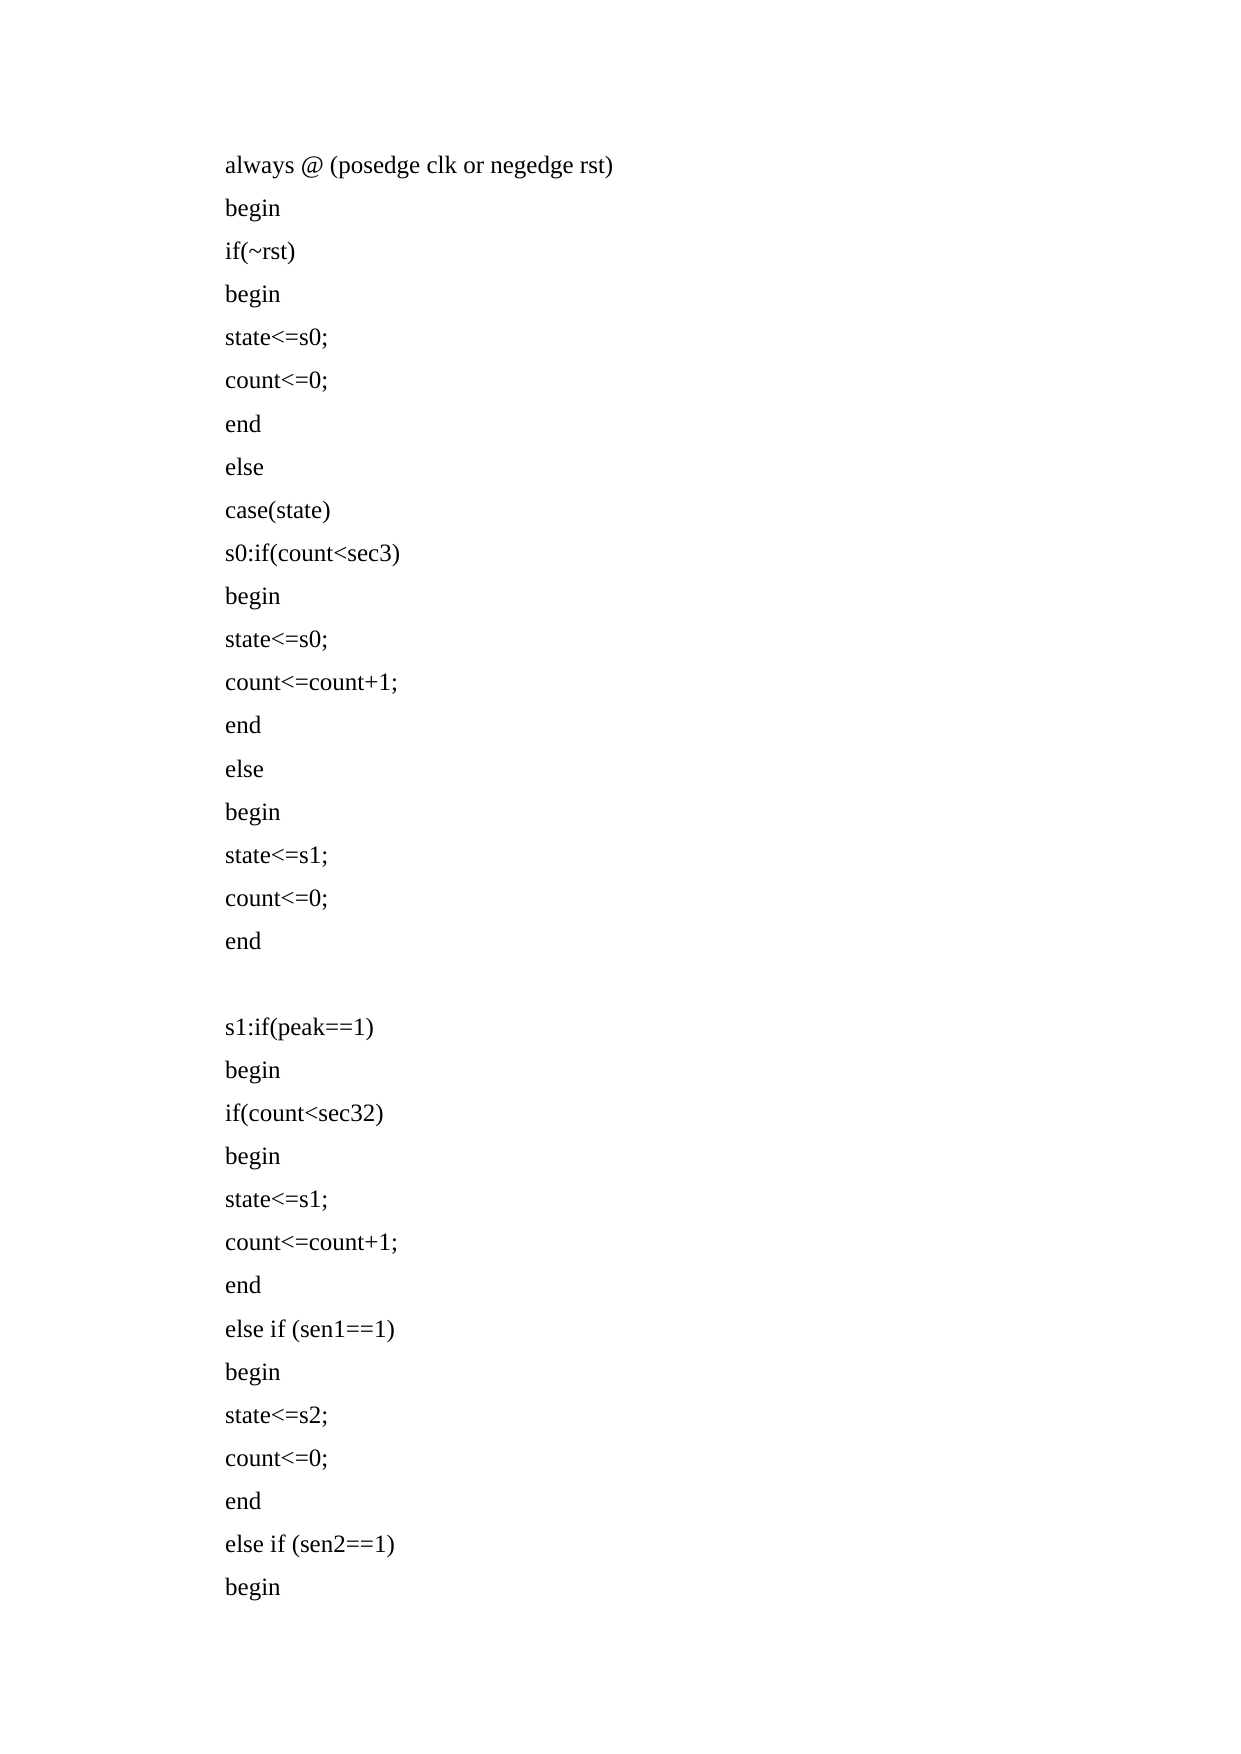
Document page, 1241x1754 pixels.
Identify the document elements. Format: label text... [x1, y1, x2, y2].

text always @ (posedge clk or negedge rst) [225, 150, 1090, 179]
text else if (sen2==1) [225, 1529, 1090, 1558]
text s0:if(count<sec3) [225, 538, 1090, 567]
text end [225, 1271, 1090, 1299]
text begin [225, 193, 1090, 222]
text begin [225, 797, 1090, 826]
text count<=0; [225, 1443, 1090, 1472]
text end [225, 409, 1090, 437]
text if(count<sec32) [225, 1098, 1090, 1127]
text begin [225, 1572, 1090, 1601]
text state<=s1; [225, 840, 1090, 869]
text else [225, 754, 1090, 782]
text count<=count+1; [225, 667, 1090, 696]
text else if (sen1==1) [225, 1314, 1090, 1342]
text state<=s2; [225, 1400, 1090, 1429]
text else [225, 452, 1090, 481]
text count<=0; [225, 366, 1090, 394]
text state<=s0; [225, 322, 1090, 351]
text if(~rst) [225, 236, 1090, 265]
text case(state) [225, 495, 1090, 524]
text begin [225, 1357, 1090, 1386]
text begin [225, 279, 1090, 308]
text end [225, 1486, 1090, 1515]
text end [225, 711, 1090, 739]
text count<=0; [225, 883, 1090, 912]
text state<=s1; [225, 1184, 1090, 1213]
text begin [225, 1141, 1090, 1170]
text state<=s0; [225, 624, 1090, 653]
text s1:if(peak==1) [225, 1012, 1090, 1041]
text count<=count+1; [225, 1227, 1090, 1256]
text begin [225, 581, 1090, 610]
text end [225, 926, 1090, 955]
text begin [225, 1055, 1090, 1084]
